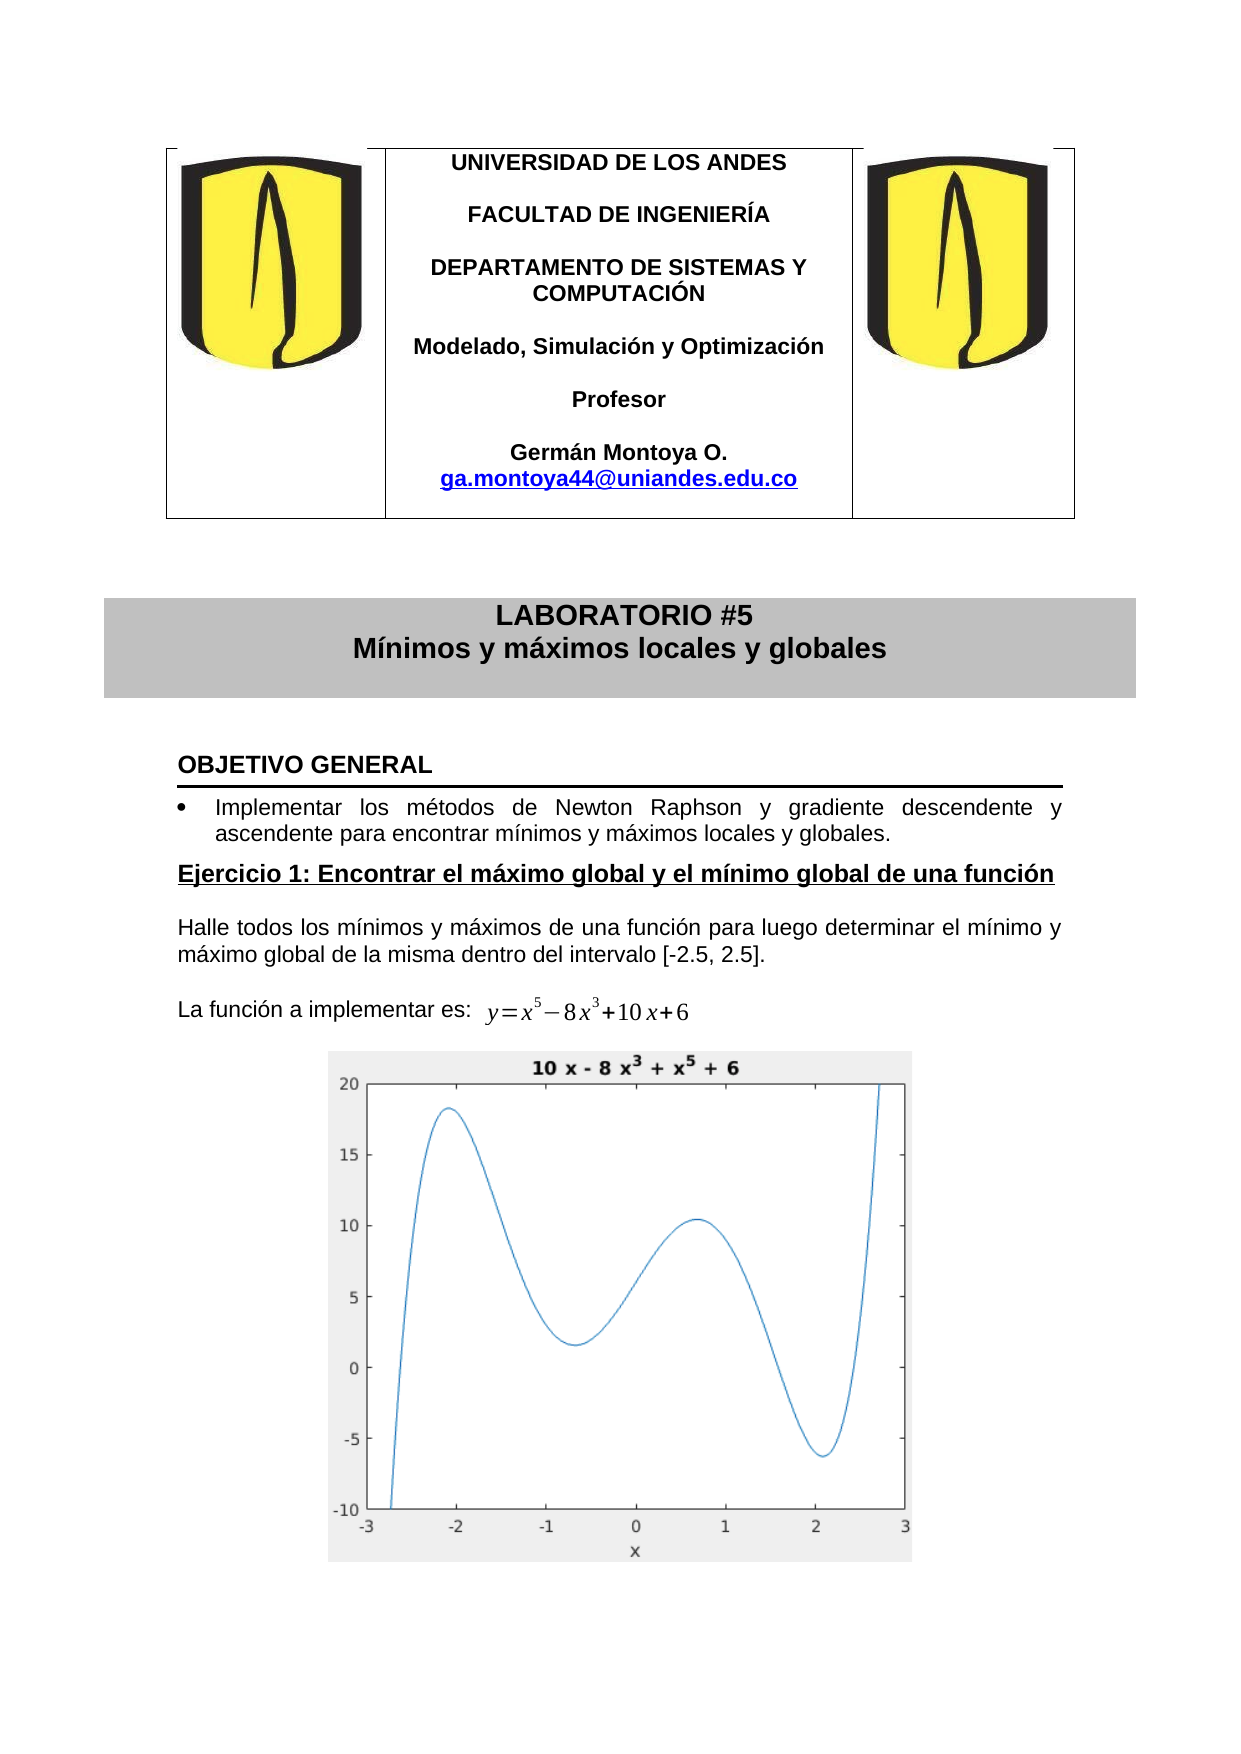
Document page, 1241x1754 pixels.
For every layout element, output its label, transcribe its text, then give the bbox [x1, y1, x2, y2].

table_header [853, 149, 1074, 518]
table_header [167, 149, 385, 518]
picture [177, 148, 368, 372]
table_header LABORATORIO #5 Mínimos y máximos locales y globales [104, 598, 1136, 698]
picture [863, 148, 1054, 372]
text Halle todos los mínimos y máximos de una función para luego determinar el mínimo y máximo global de la misma dentro del intervalo [-2.5, 2.5]. [177, 914, 1063, 967]
picture [328, 1051, 913, 1562]
list Implementar los métodos de Newton Raphson y gradiente descendente y ascendente para encontrar mínimos y máximos locales y globales. [177, 794, 1063, 847]
text La función a implementar es: [177, 993, 1063, 1024]
table_header UNIVERSIDAD DE LOS ANDES FACULTAD DE INGENIERÍA DEPARTAMENTO DE SISTEMAS Y COMPUTACIÓN Modelado, Simulación y Optimización Profesor Germán Montoya O. ga.montoya44@uniandes.edu.co [386, 149, 852, 518]
subtitle OBJETIVO GENERAL [177, 750, 1063, 785]
text Ejercicio 1: Encontrar el máximo global y el mínimo global de una función [177, 859, 1063, 888]
